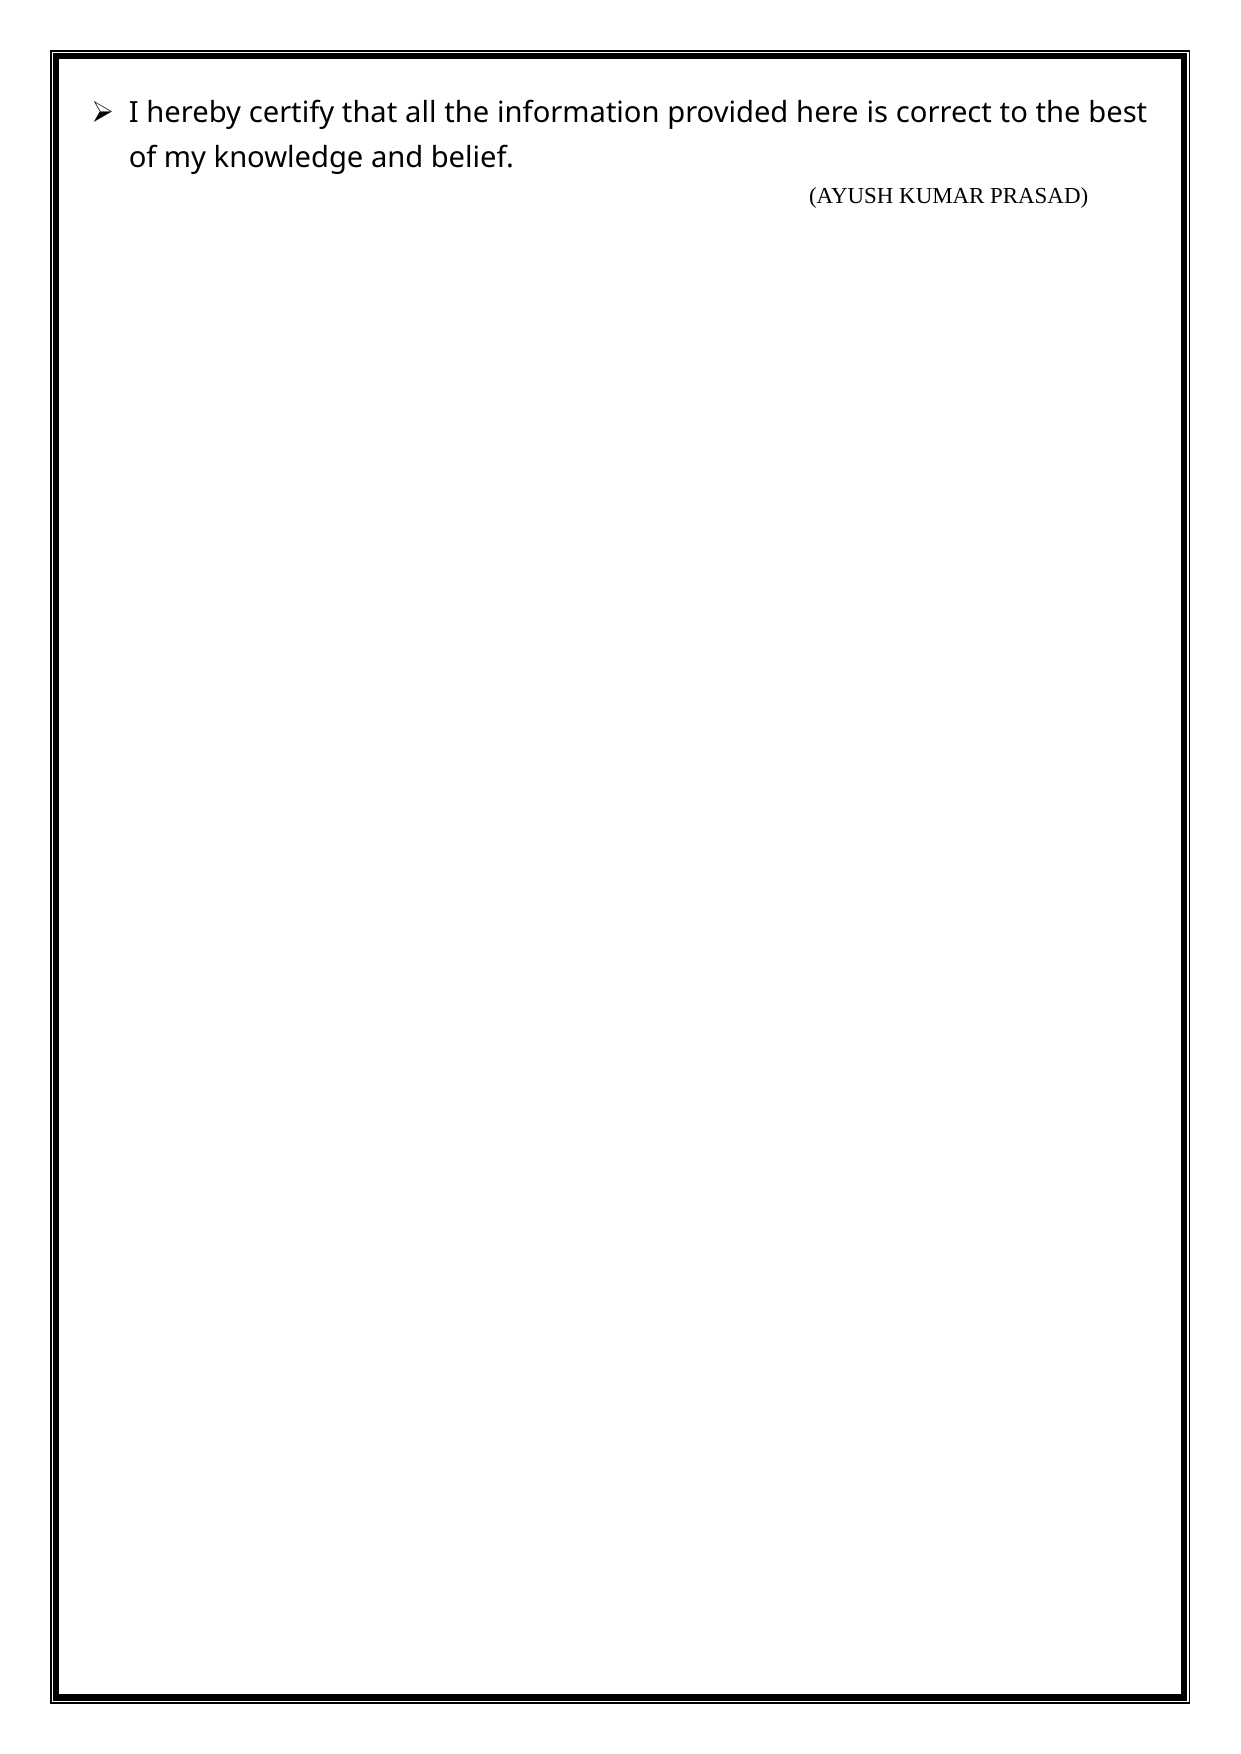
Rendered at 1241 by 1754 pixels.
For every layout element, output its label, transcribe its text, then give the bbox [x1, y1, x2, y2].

list (AYUSH KUMAR PRASAD) [128, 182, 1149, 208]
list I hereby certify that all the information provided here is correct to the best of my knowledge and belief. [91, 91, 1149, 176]
